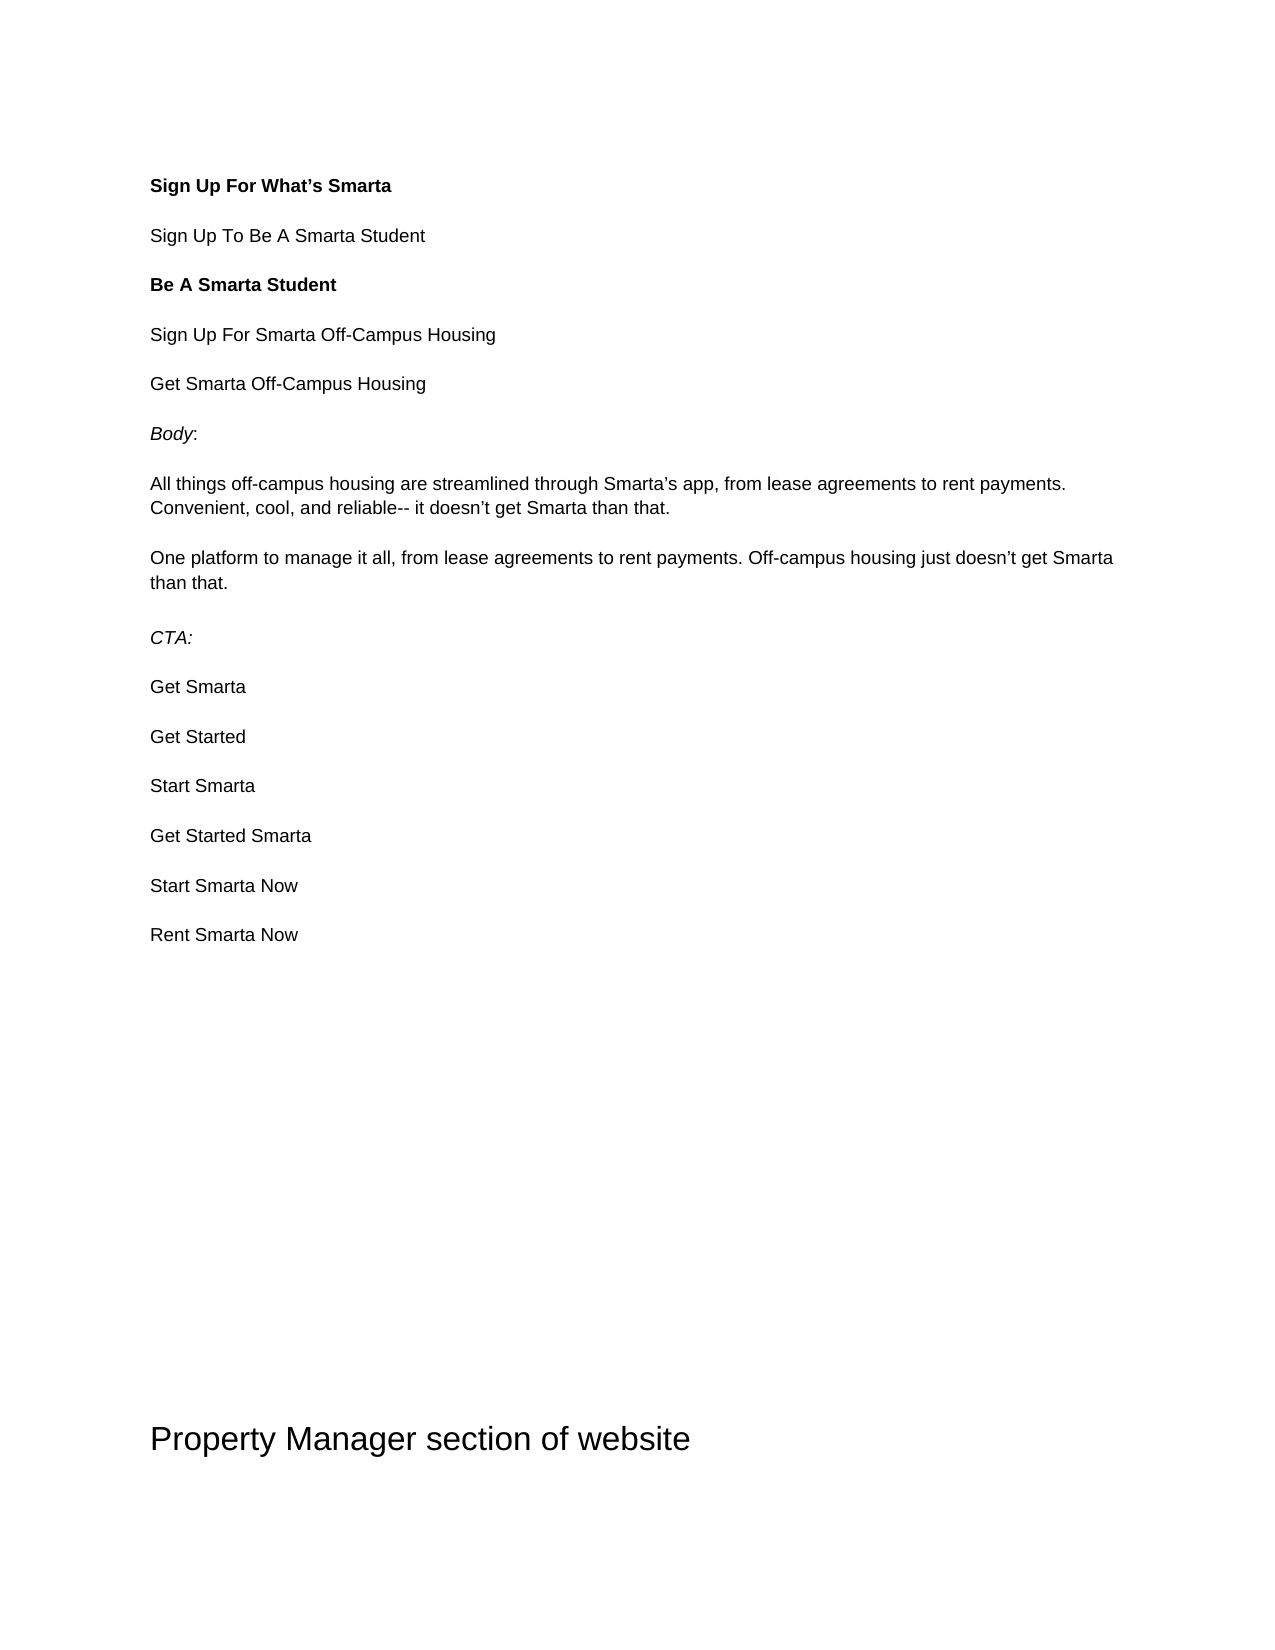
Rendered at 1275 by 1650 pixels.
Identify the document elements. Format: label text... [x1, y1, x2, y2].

text Body: [150, 423, 1125, 444]
text Start Smarta Now [150, 874, 1125, 896]
text CTA: [150, 626, 1125, 648]
subtitle Property Manager section of website [150, 1419, 1125, 1458]
text Rent Smarta Now [150, 924, 1125, 946]
text Sign Up To Be A Smarta Student [150, 224, 1125, 246]
text All things off-campus housing are streamlined through Smarta’s app, from lease agreements to rent payments. Convenient, cool, and reliable-- it doesn’t get Smarta than that. [150, 472, 1125, 519]
text Sign Up For What’s Smarta [150, 175, 1125, 196]
text Get Smarta [150, 676, 1125, 698]
text Be A Smarta Student [150, 274, 1125, 296]
text Start Smarta [150, 775, 1125, 797]
text Get Started [150, 726, 1125, 747]
text Sign Up For Smarta Off-Campus Housing [150, 323, 1125, 345]
text One platform to manage it all, from lease agreements to rent payments. Off-campus housing just doesn’t get Smarta than that. [150, 547, 1125, 593]
text Get Started Smarta [150, 825, 1125, 846]
text Get Smarta Off-Campus Housing [150, 373, 1125, 395]
